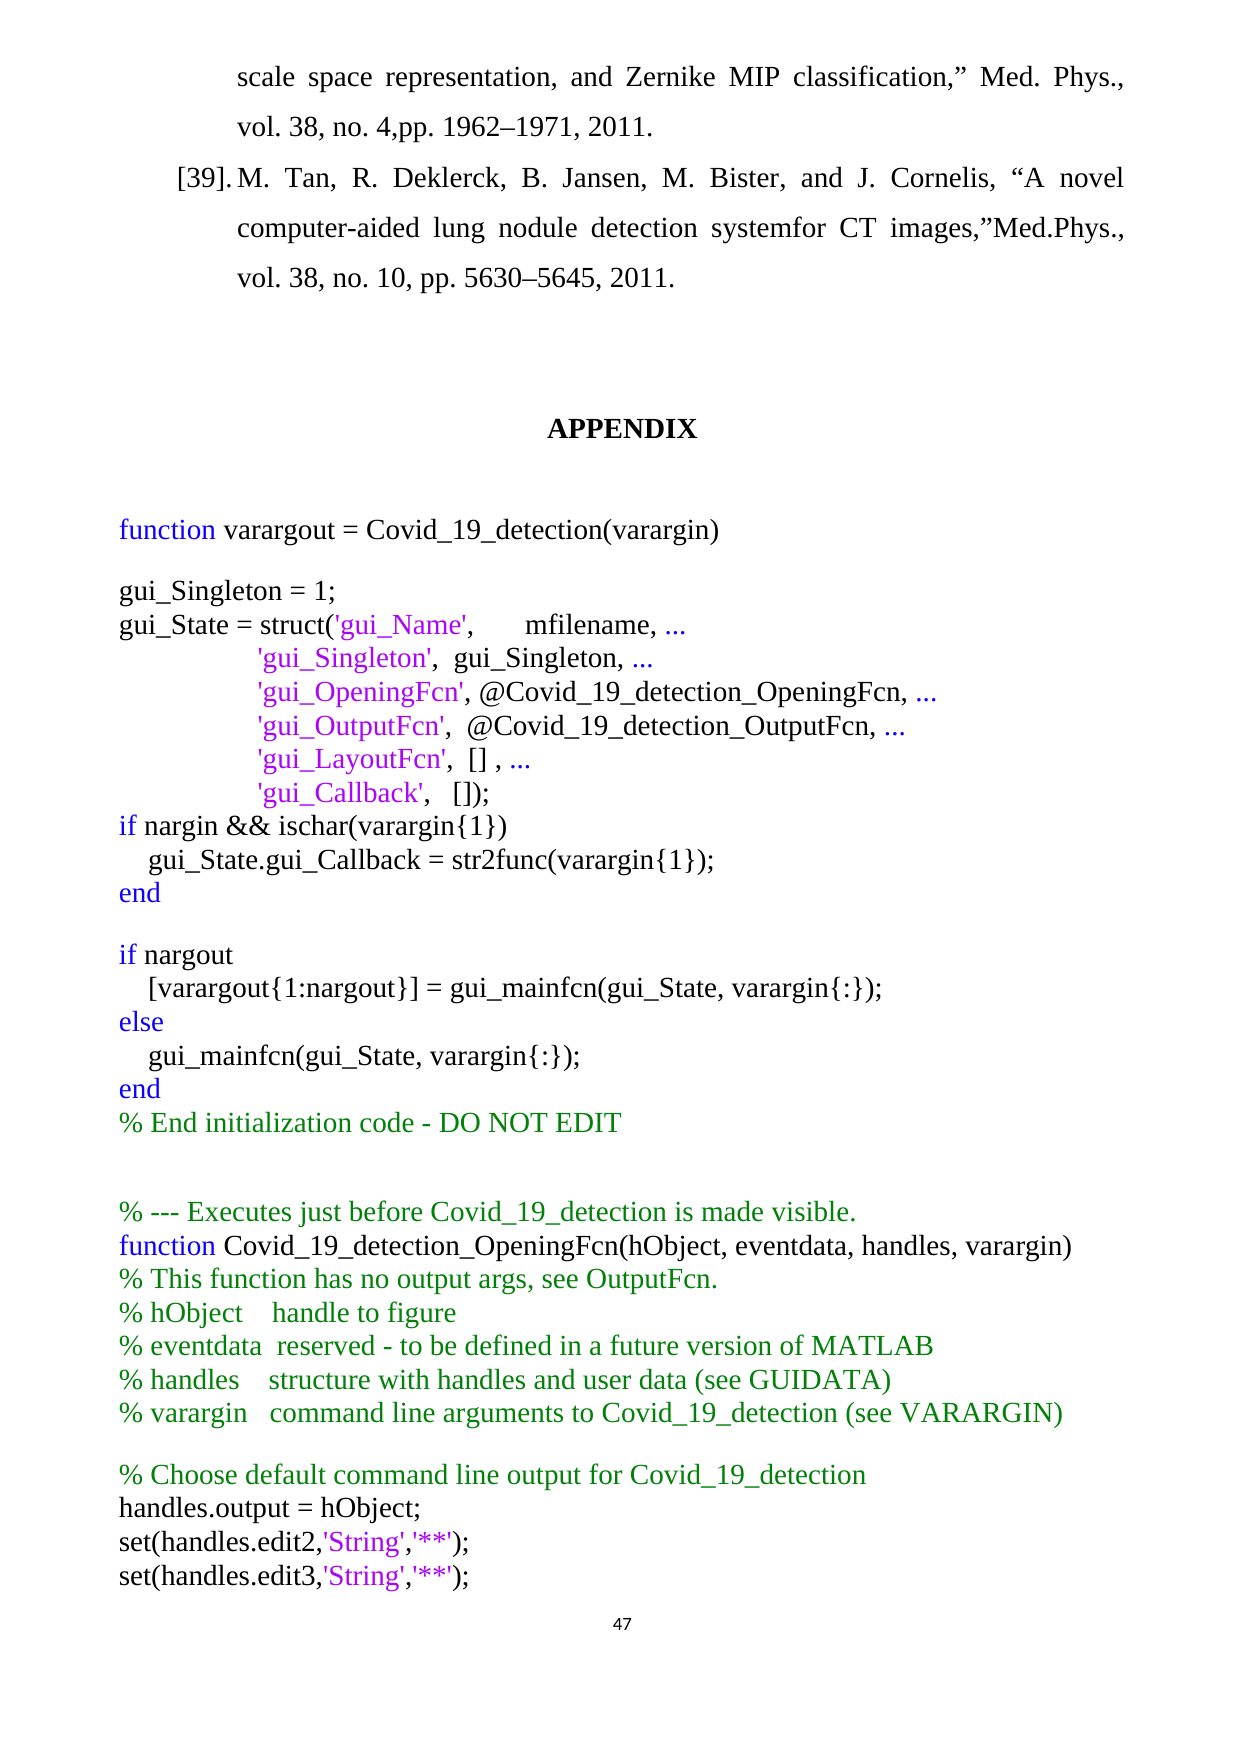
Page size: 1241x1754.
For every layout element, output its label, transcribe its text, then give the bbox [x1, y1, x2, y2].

text function Covid_19_detection_OpeningFcn(hObject, eventdata, handles, varargin) [119, 1228, 1126, 1261]
text % eventdata reserved - to be defined in a future version of MATLAB [119, 1328, 1126, 1362]
text 'gui_LayoutFcn', [] , ... [119, 741, 1126, 775]
text % --- Executes just before Covid_19_detection is made visible. [119, 1194, 1126, 1228]
text % This function has no output args, see OutputFcn. [119, 1261, 1126, 1295]
text gui_Singleton = 1; [119, 573, 1126, 607]
text set(handles.edit2,'String','**'); [119, 1524, 1126, 1558]
text function varargout = Covid_19_detection(varargin) [119, 512, 1126, 546]
text 'gui_OutputFcn', @Covid_19_detection_OutputFcn, ... [119, 708, 1126, 741]
text if nargout [119, 937, 1126, 971]
text 'gui_OpeningFcn', @Covid_19_detection_OpeningFcn, ... [119, 674, 1126, 708]
text gui_mainfcn(gui_State, varargin{:}); [119, 1038, 1126, 1071]
text % handles structure with handles and user data (see GUIDATA) [119, 1362, 1126, 1396]
text end [119, 1071, 1126, 1105]
text set(handles.edit3,'String','**'); [119, 1558, 1126, 1591]
text % Choose default command line output for Covid_19_detection [119, 1457, 1126, 1491]
text gui_State.gui_Callback = str2func(varargin{1}); [119, 842, 1126, 875]
text if nargin && ischar(varargin{1}) [119, 808, 1126, 842]
text % hObject handle to figure [119, 1295, 1126, 1328]
text % End initialization code - DO NOT EDIT [119, 1105, 1126, 1138]
text gui_State = struct('gui_Name', mfilename, ... [119, 607, 1126, 641]
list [177, 59, 1126, 143]
text 'gui_Singleton', gui_Singleton, ... [119, 641, 1126, 674]
text 'gui_Callback', []); [119, 775, 1126, 808]
text [varargout{1:nargout}] = gui_mainfcn(gui_State, varargin{:}); [119, 971, 1126, 1004]
text handles.output = hObject; [119, 1491, 1126, 1524]
text else [119, 1004, 1126, 1038]
text % varargin command line arguments to Covid_19_detection (see VARARGIN) [119, 1396, 1126, 1429]
text end [119, 875, 1126, 909]
text APPENDIX [119, 411, 1126, 445]
list M. Tan, R. Deklerck, B. Jansen, M. Bister, and J. Cornelis, “A novel computer-aided lung nodule detection systemfor CT images,”Med.Phys., vol. 38, no. 10, pp. 5630–5645, 2011. [177, 160, 1126, 294]
